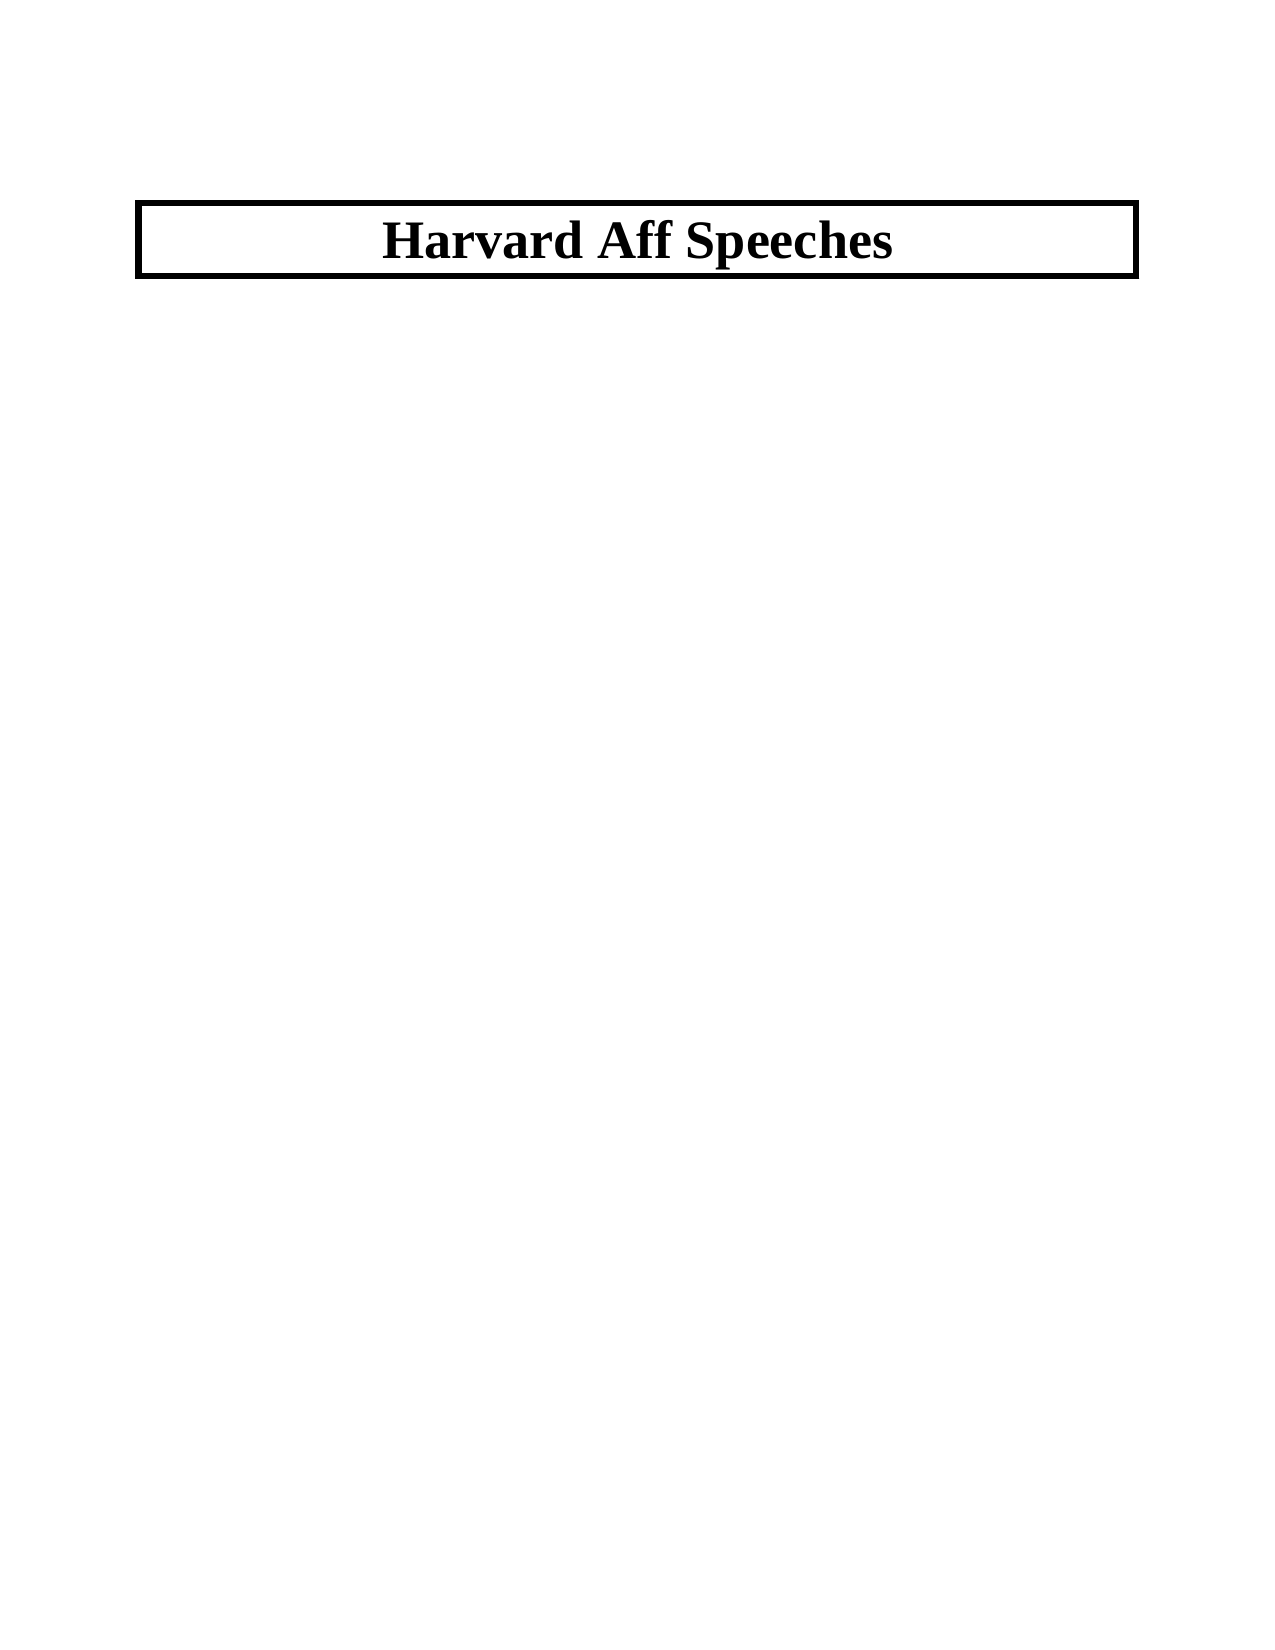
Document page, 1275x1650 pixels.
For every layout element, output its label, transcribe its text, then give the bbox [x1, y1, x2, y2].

subtitle Harvard Aff Speeches [142, 206, 1133, 273]
